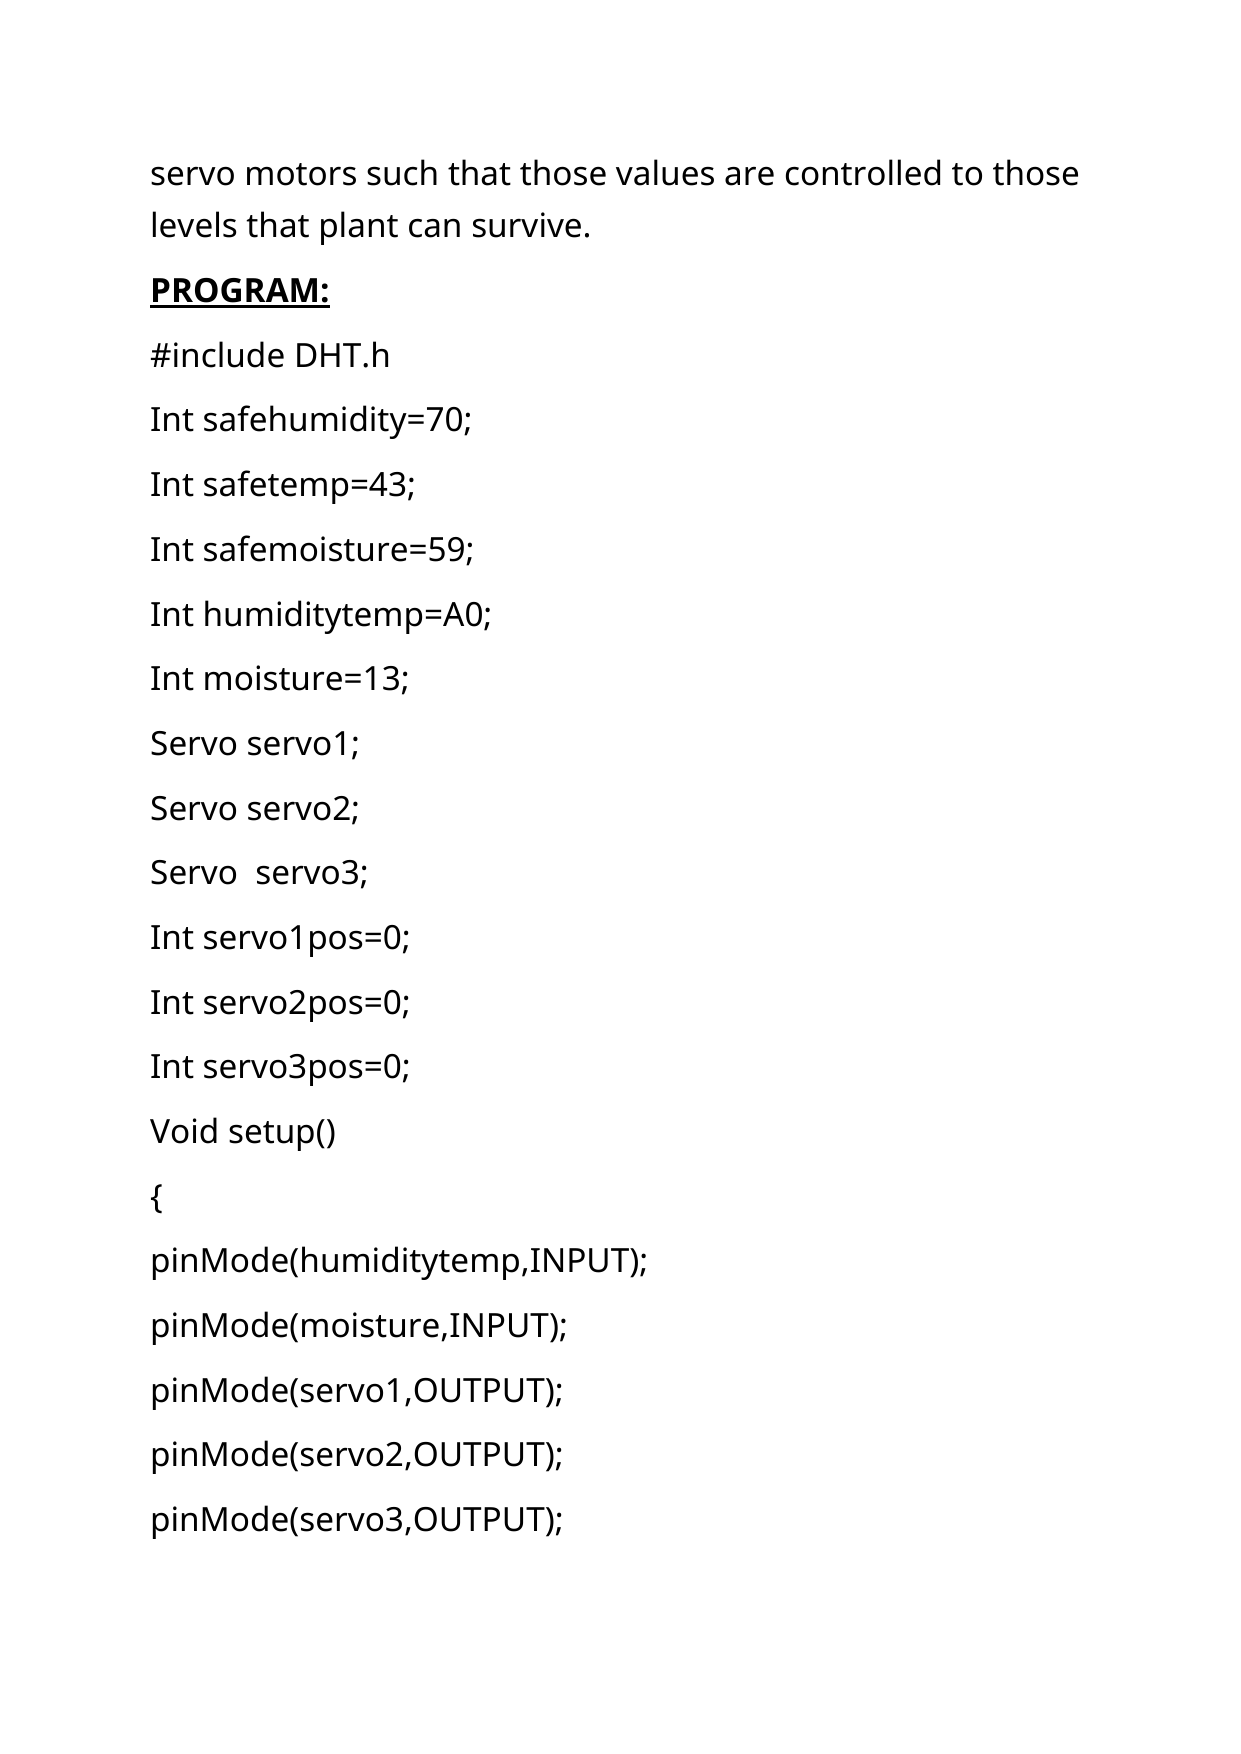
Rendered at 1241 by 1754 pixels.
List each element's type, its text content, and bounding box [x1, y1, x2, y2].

text Servo servo2; [150, 784, 1090, 830]
text pinMode(servo3,OUTPUT); [150, 1496, 1090, 1541]
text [150, 150, 1090, 248]
text pinMode(moisture,INPUT); [150, 1302, 1090, 1347]
text Int humiditytemp=A0; [150, 590, 1090, 636]
text Void setup() [150, 1108, 1090, 1153]
text { [150, 1172, 1090, 1218]
text Int safehumidity=70; [150, 396, 1090, 442]
text #include DHT.h [150, 332, 1090, 377]
text Int moisture=13; [150, 655, 1090, 700]
text Int servo2pos=0; [150, 978, 1090, 1024]
text PROGRAM: [150, 267, 1090, 312]
text Servo servo3; [150, 849, 1090, 894]
text Int safemoisture=59; [150, 526, 1090, 571]
text Int safetemp=43; [150, 461, 1090, 506]
text pinMode(servo1,OUTPUT); [150, 1367, 1090, 1412]
text pinMode(servo2,OUTPUT); [150, 1431, 1090, 1477]
text Int servo3pos=0; [150, 1043, 1090, 1088]
text Servo servo1; [150, 720, 1090, 765]
text Int servo1pos=0; [150, 914, 1090, 959]
text pinMode(humiditytemp,INPUT); [150, 1237, 1090, 1283]
